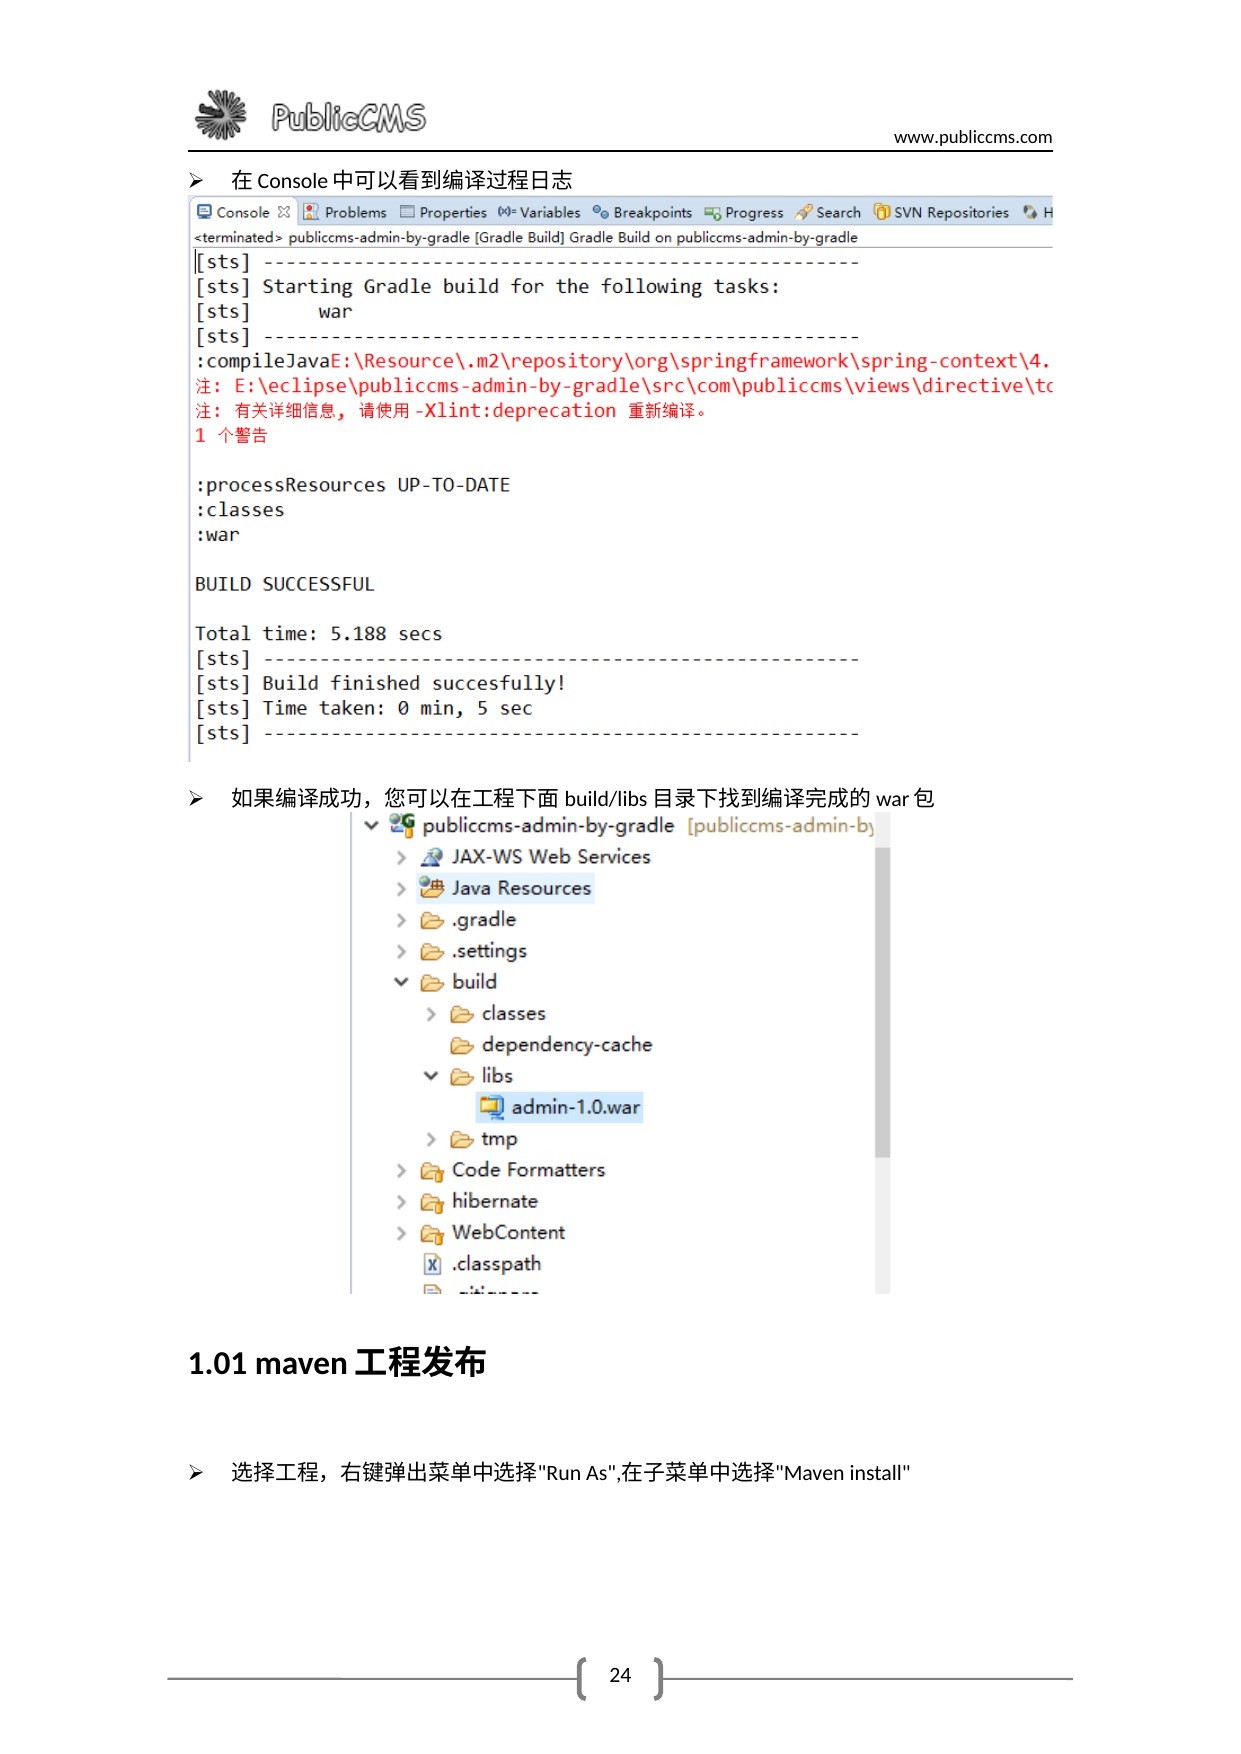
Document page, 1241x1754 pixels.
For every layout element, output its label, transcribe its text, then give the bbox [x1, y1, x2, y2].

subtitle maven工程发布 [187, 1327, 1053, 1392]
picture [187, 88, 438, 144]
list 选择工程，右键弹出菜单中选择"Run As",在子菜单中选择"Maven install" [187, 1454, 1053, 1487]
list 在Console中可以看到编译过程日志 [187, 163, 1053, 195]
list 如果编译成功，您可以在工程下面 build/libs 目录下找到编译完成的 war包 [187, 780, 1053, 813]
picture [187, 195, 1053, 762]
picture [349, 812, 891, 1294]
